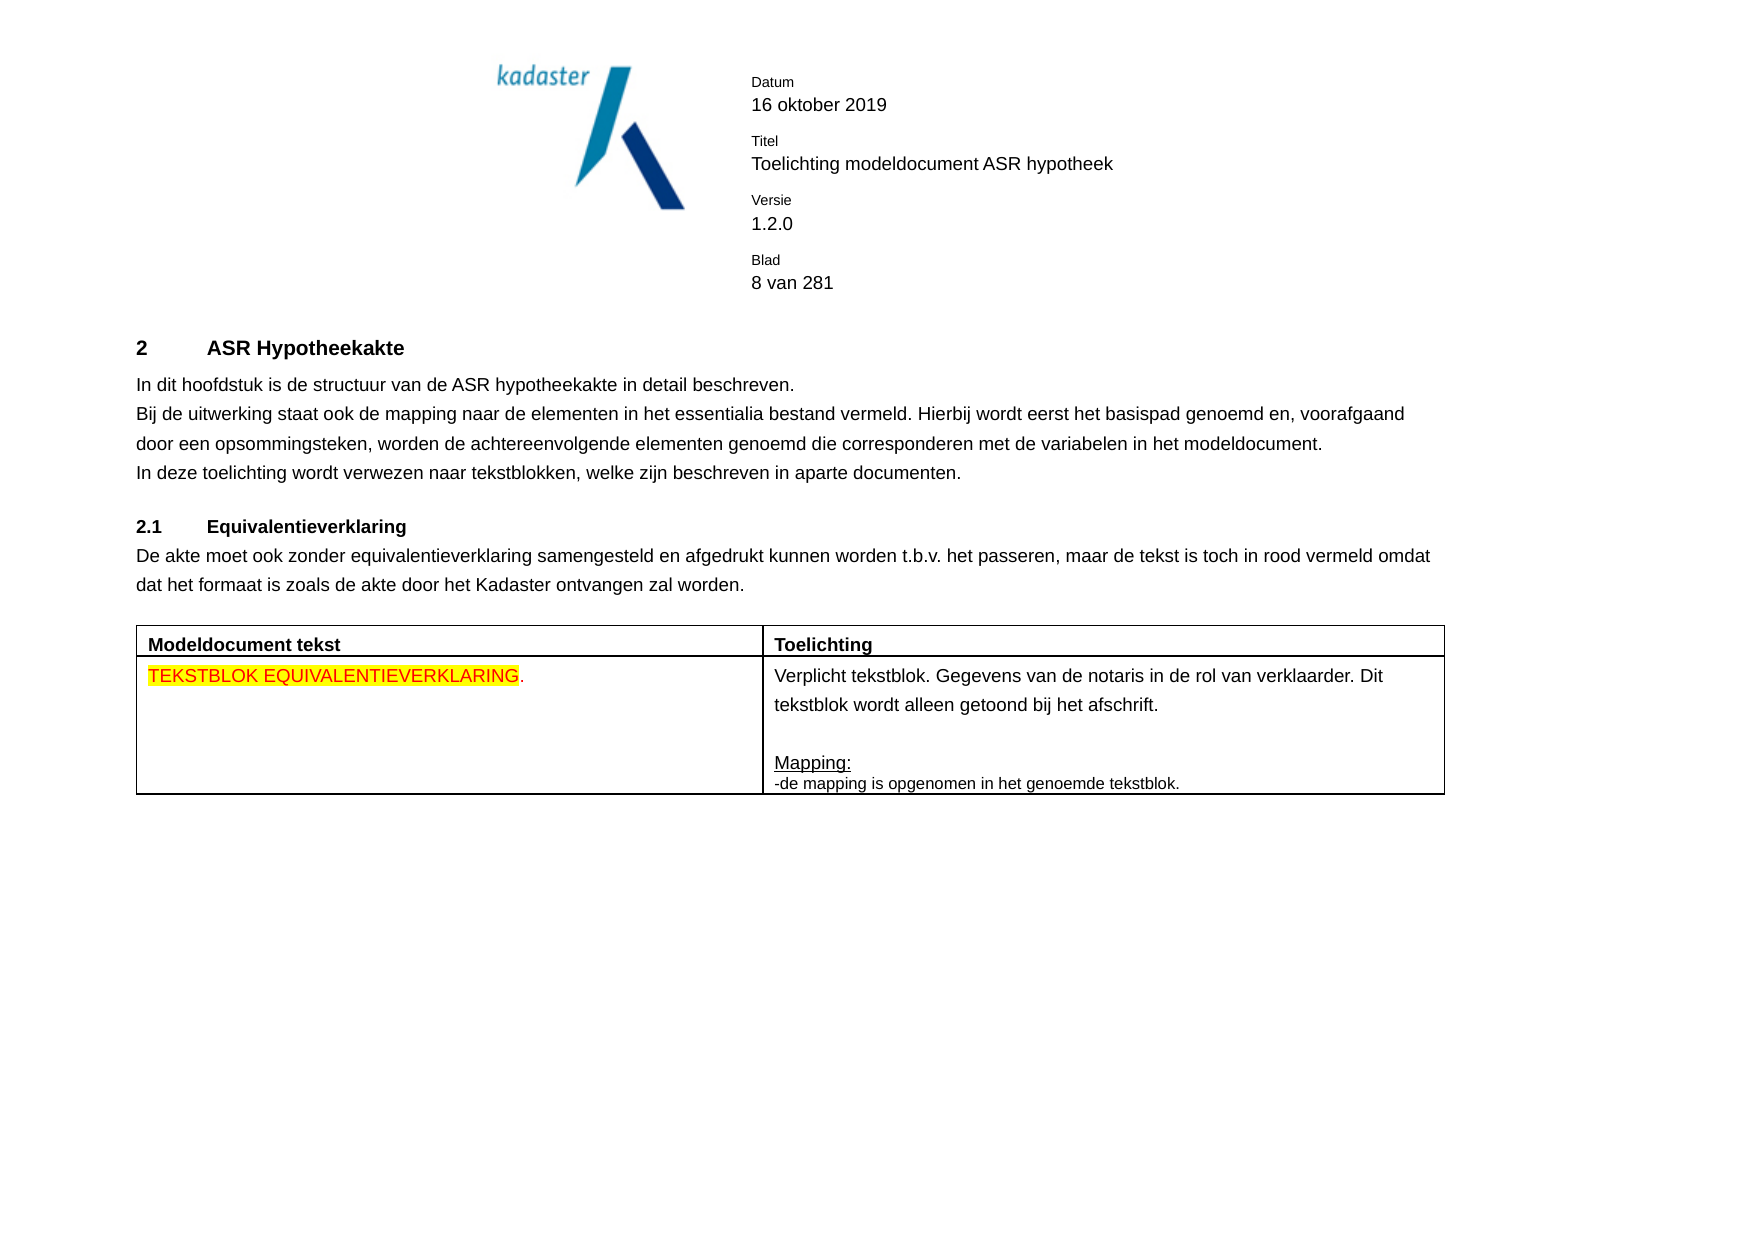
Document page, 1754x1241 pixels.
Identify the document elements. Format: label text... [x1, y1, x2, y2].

table_header Modeldocument tekst [137, 626, 762, 655]
text In dit hoofdstuk is de structuur van de ASR hypotheekakte in detail beschreven. [136, 366, 1444, 396]
picture [480, 42, 699, 226]
subtitle ASR Hypotheekakte [136, 335, 1444, 360]
subtitle Equivalentieverklaring [136, 508, 1444, 537]
table_header Toelichting [764, 626, 1444, 655]
text Bij de uitwerking staat ook de mapping naar de elementen in het essentialia bestand vermeld. Hierbij wordt eerst het basispad genoemd en, voorafgaand door een opsommingsteken, worden de achtereenvolgende elementen genoemd die corresponderen met de variabelen in het modeldocument. [136, 396, 1444, 454]
table_cell TEKSTBLOK EQUIVALENTIEVERKLARING. [137, 657, 762, 793]
text In deze toelichting wordt verwezen naar tekstblokken, welke zijn beschreven in aparte documenten. [136, 454, 1444, 483]
table_cell Verplicht tekstblok. Gegevens van de notaris in de rol van verklaarder. Dit tekstblok wordt alleen getoond bij het afschrift. Mapping: -de mapping is opgenomen in het genoemde tekstblok. [764, 657, 1444, 793]
text De akte moet ook zonder equivalentieverklaring samengesteld en afgedrukt kunnen worden t.b.v. het passeren, maar de tekst is toch in rood vermeld omdat dat het formaat is zoals de akte door het Kadaster ontvangen zal worden. [136, 537, 1444, 596]
